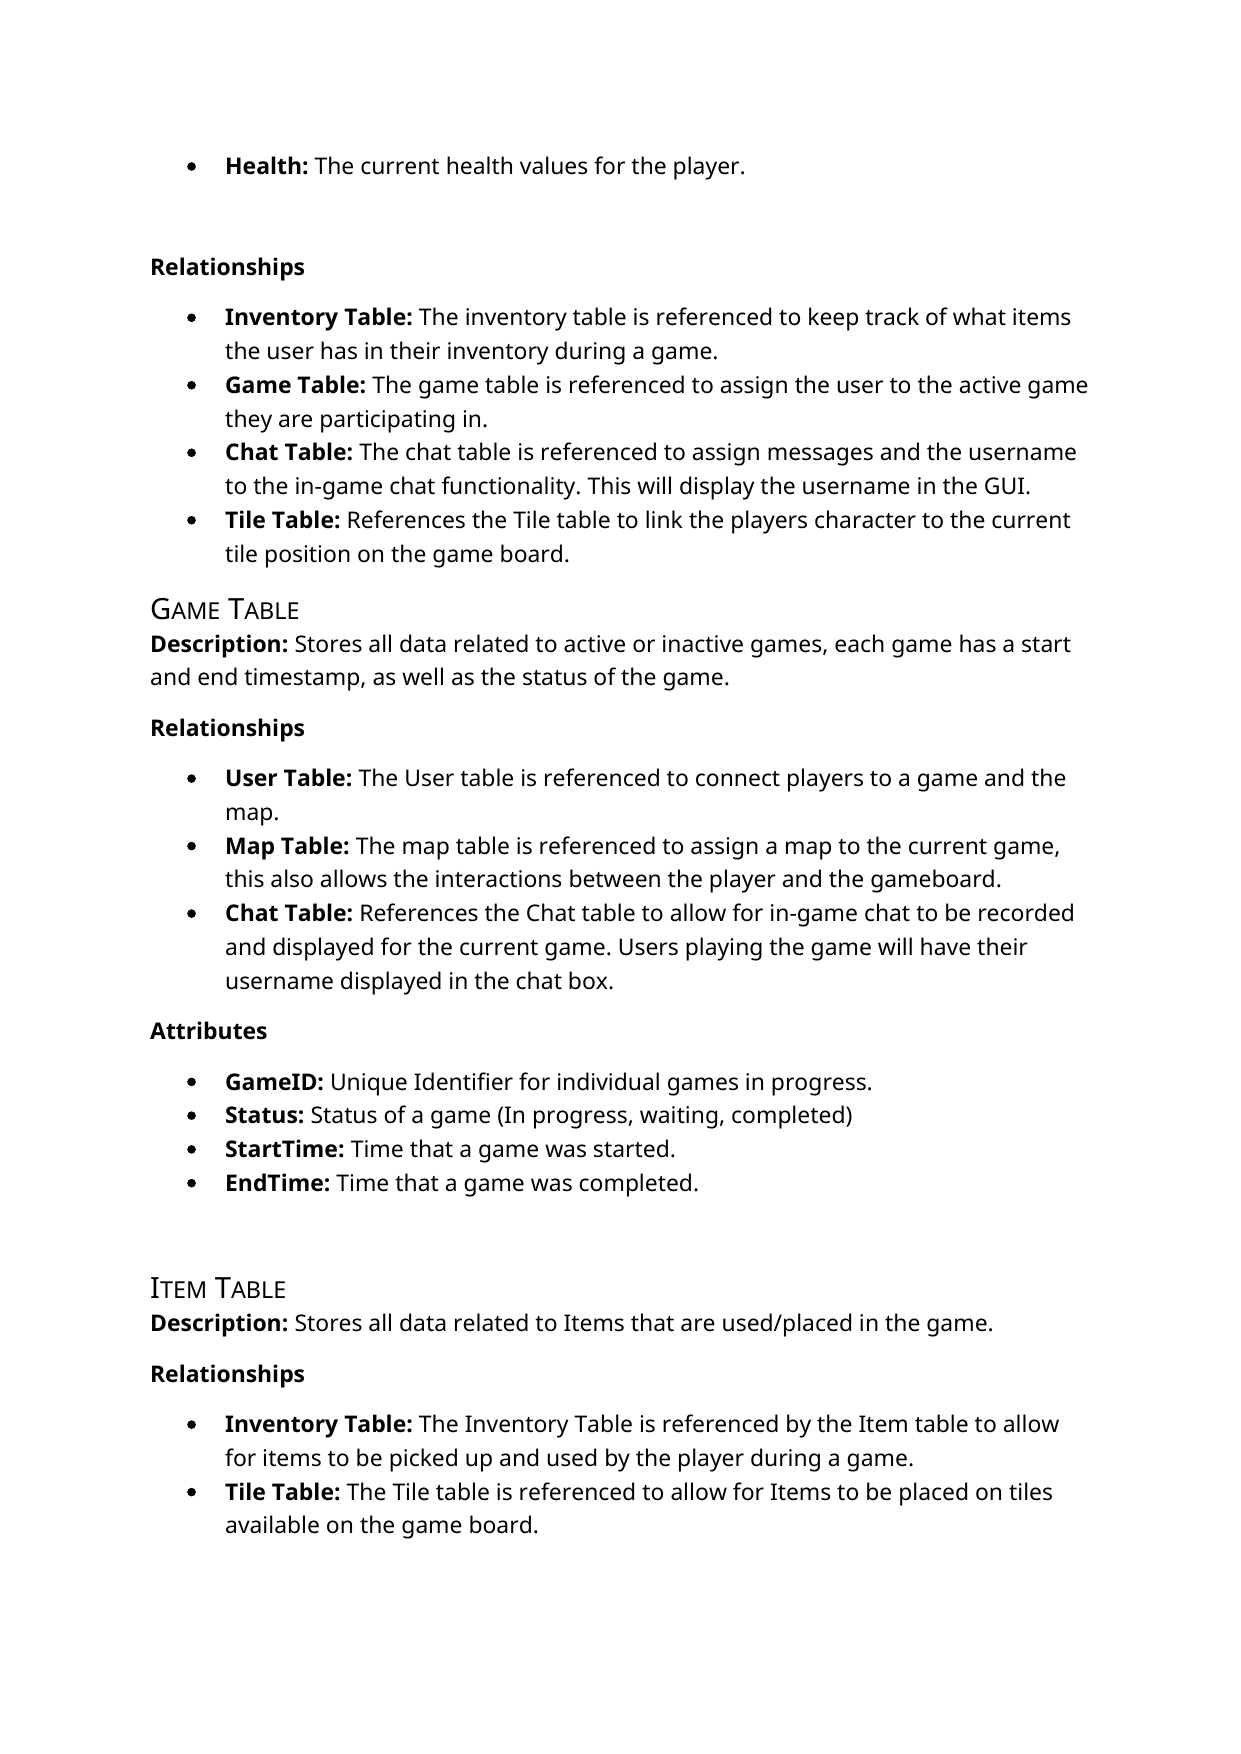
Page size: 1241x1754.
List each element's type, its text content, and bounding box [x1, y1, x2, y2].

subtitle Item Table [150, 1268, 1090, 1307]
text Relationships [150, 712, 1090, 743]
text Relationships [150, 1358, 1090, 1389]
text Description: Stores all data related to Items that are used/placed in the game. [150, 1307, 1090, 1338]
list Map Table: The map table is referenced to assign a map to the current game, this also allows the interactions between the player and the gameboard. [187, 830, 1090, 895]
list Game Table: The game table is referenced to assign the user to the active game they are participating in. [187, 369, 1090, 434]
list EndTime: Time that a game was completed. [187, 1167, 1090, 1198]
list Chat Table: References the Chat table to allow for in-game chat to be recorded and displayed for the current game. Users playing the game will have their username displayed in the chat box. [187, 897, 1090, 996]
text Attributes [150, 1015, 1090, 1046]
text Description: Stores all data related to active or inactive games, each game has a start and end timestamp, as well as the status of the game. [150, 628, 1090, 693]
list Health: The current health values for the player. [187, 150, 1090, 181]
list GameID: Unique Identifier for individual games in progress. [187, 1066, 1090, 1097]
text Relationships [150, 251, 1090, 282]
list Tile Table: References the Tile table to link the players character to the current tile position on the game board. [187, 504, 1090, 569]
list Tile Table: The Tile table is referenced to allow for Items to be placed on tiles available on the game board. [187, 1476, 1090, 1541]
list User Table: The User table is referenced to connect players to a game and the map. [187, 762, 1090, 827]
list Inventory Table: The Inventory Table is referenced by the Item table to allow for items to be picked up and used by the player during a game. [187, 1408, 1090, 1473]
list StartTime: Time that a game was started. [187, 1133, 1090, 1164]
list Status: Status of a game (In progress, waiting, completed) [187, 1099, 1090, 1131]
list Chat Table: The chat table is referenced to assign messages and the username to the in-game chat functionality. This will display the username in the GUI. [187, 436, 1090, 501]
subtitle Game Table [150, 588, 1090, 628]
list Inventory Table: The inventory table is referenced to keep track of what items the user has in their inventory during a game. [187, 301, 1090, 366]
